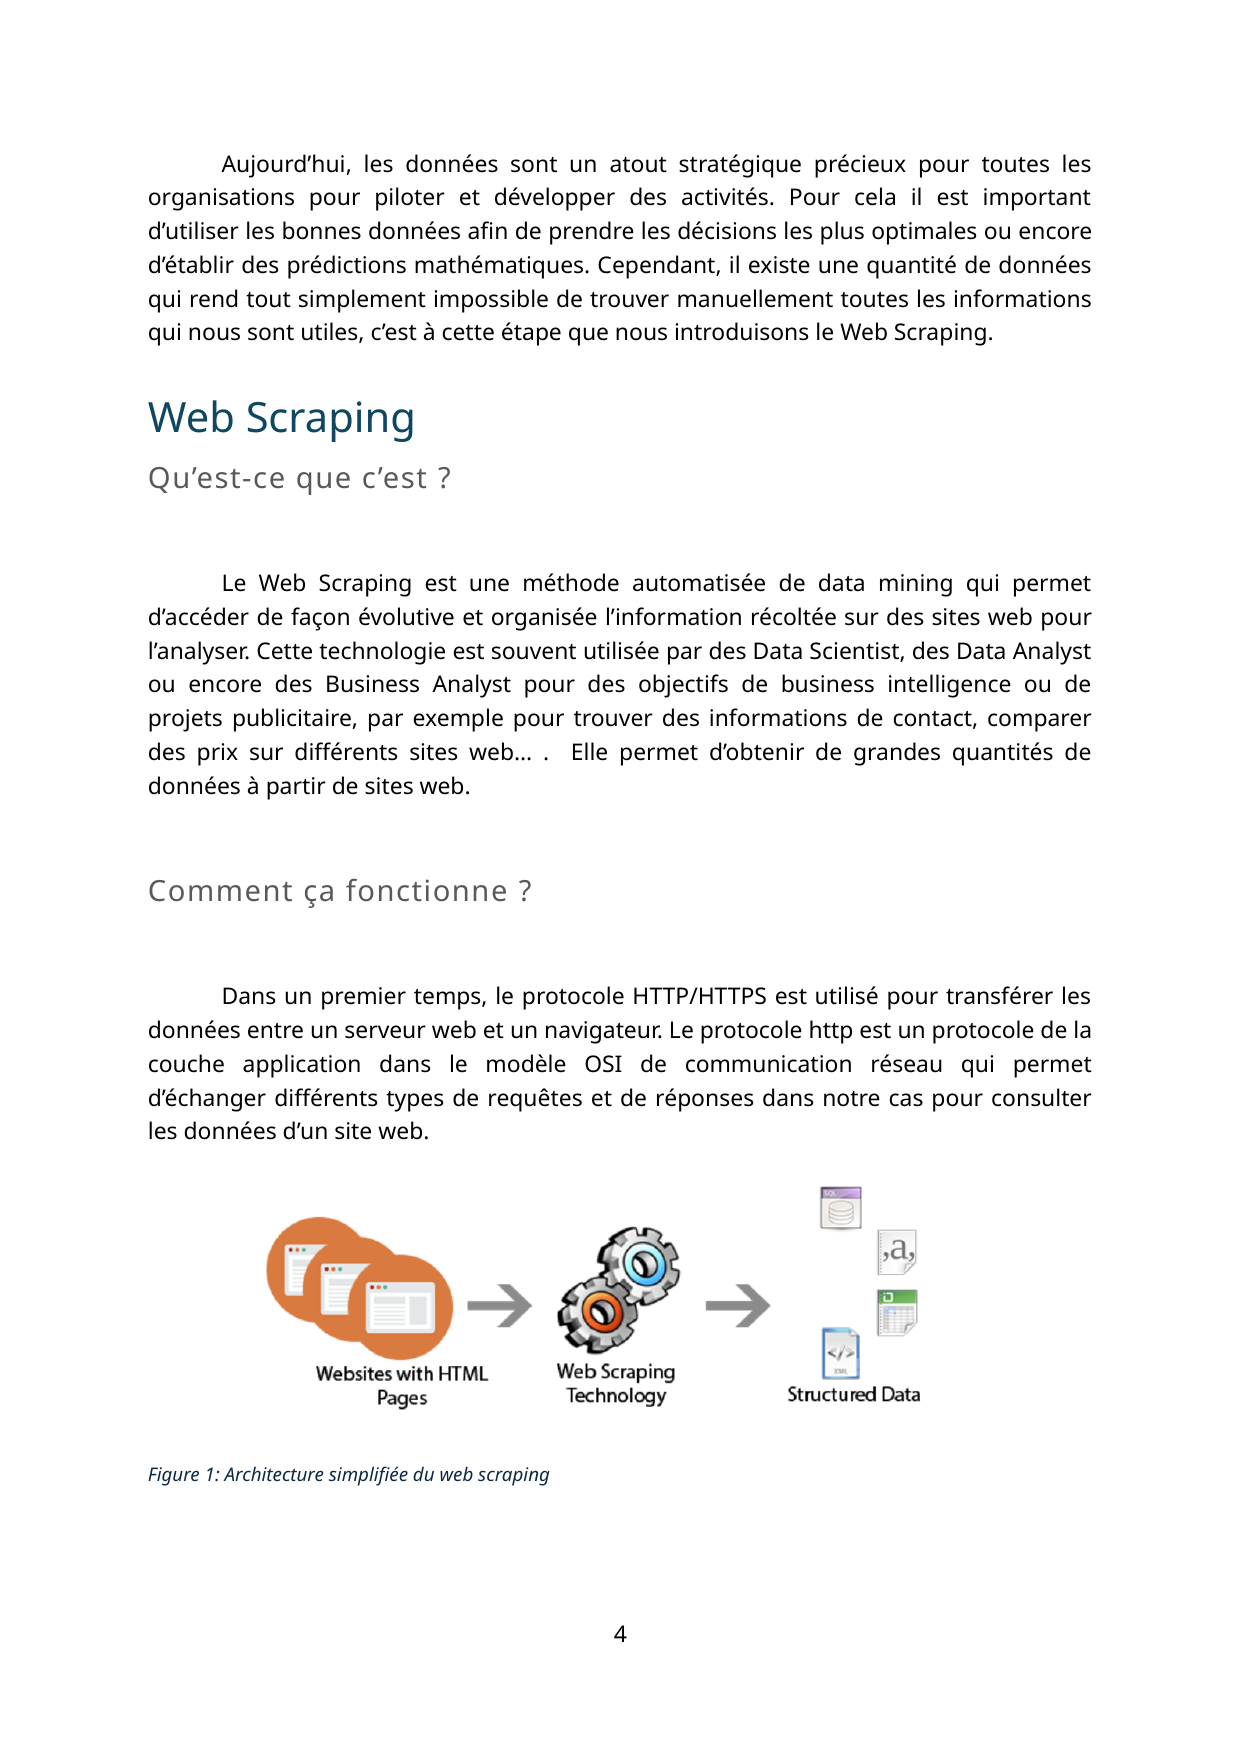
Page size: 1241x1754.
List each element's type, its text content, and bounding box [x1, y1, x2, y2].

picture [221, 1165, 962, 1443]
text Aujourd’hui, les données sont un atout stratégique précieux pour toutes les organisations pour piloter et développer des activités. Pour cela il est important d’utiliser les bonnes données afin de prendre les décisions les plus optimales ou encore d’établir des prédictions mathématiques. Cependant, il existe une quantité de données qui rend tout simplement impossible de trouver manuellement toutes les informations qui nous sont utiles, c’est à cette étape que nous introduisons le Web Scraping. [148, 148, 1093, 348]
text Dans un premier temps, le protocole HTTP/HTTPS est utilisé pour transférer les données entre un serveur web et un navigateur. Le protocole http est un protocole de la couche application dans le modèle OSI de communication réseau qui permet d’échanger différents types de requêtes et de réponses dans notre cas pour consulter les données d’un site web. [148, 980, 1093, 1147]
subtitle Qu’est-ce que c’est ? [148, 457, 1093, 497]
subtitle Comment ça fonctionne ? [148, 870, 1093, 910]
text Le Web Scraping est une méthode automatisée de data mining qui permet d’accéder de façon évolutive et organisée l’information récoltée sur des sites web pour l’analyser. Cette technologie est souvent utilisée par des Data Scientist, des Data Analyst ou encore des Business Analyst pour des objectifs de business intelligence ou de projets publicitaire, par exemple pour trouver des informations de contact, comparer des prix sur différents sites web… . Elle permet d’obtenir de grandes quantités de données à partir de sites web. [148, 567, 1093, 801]
subtitle Web Scraping [148, 388, 1093, 444]
